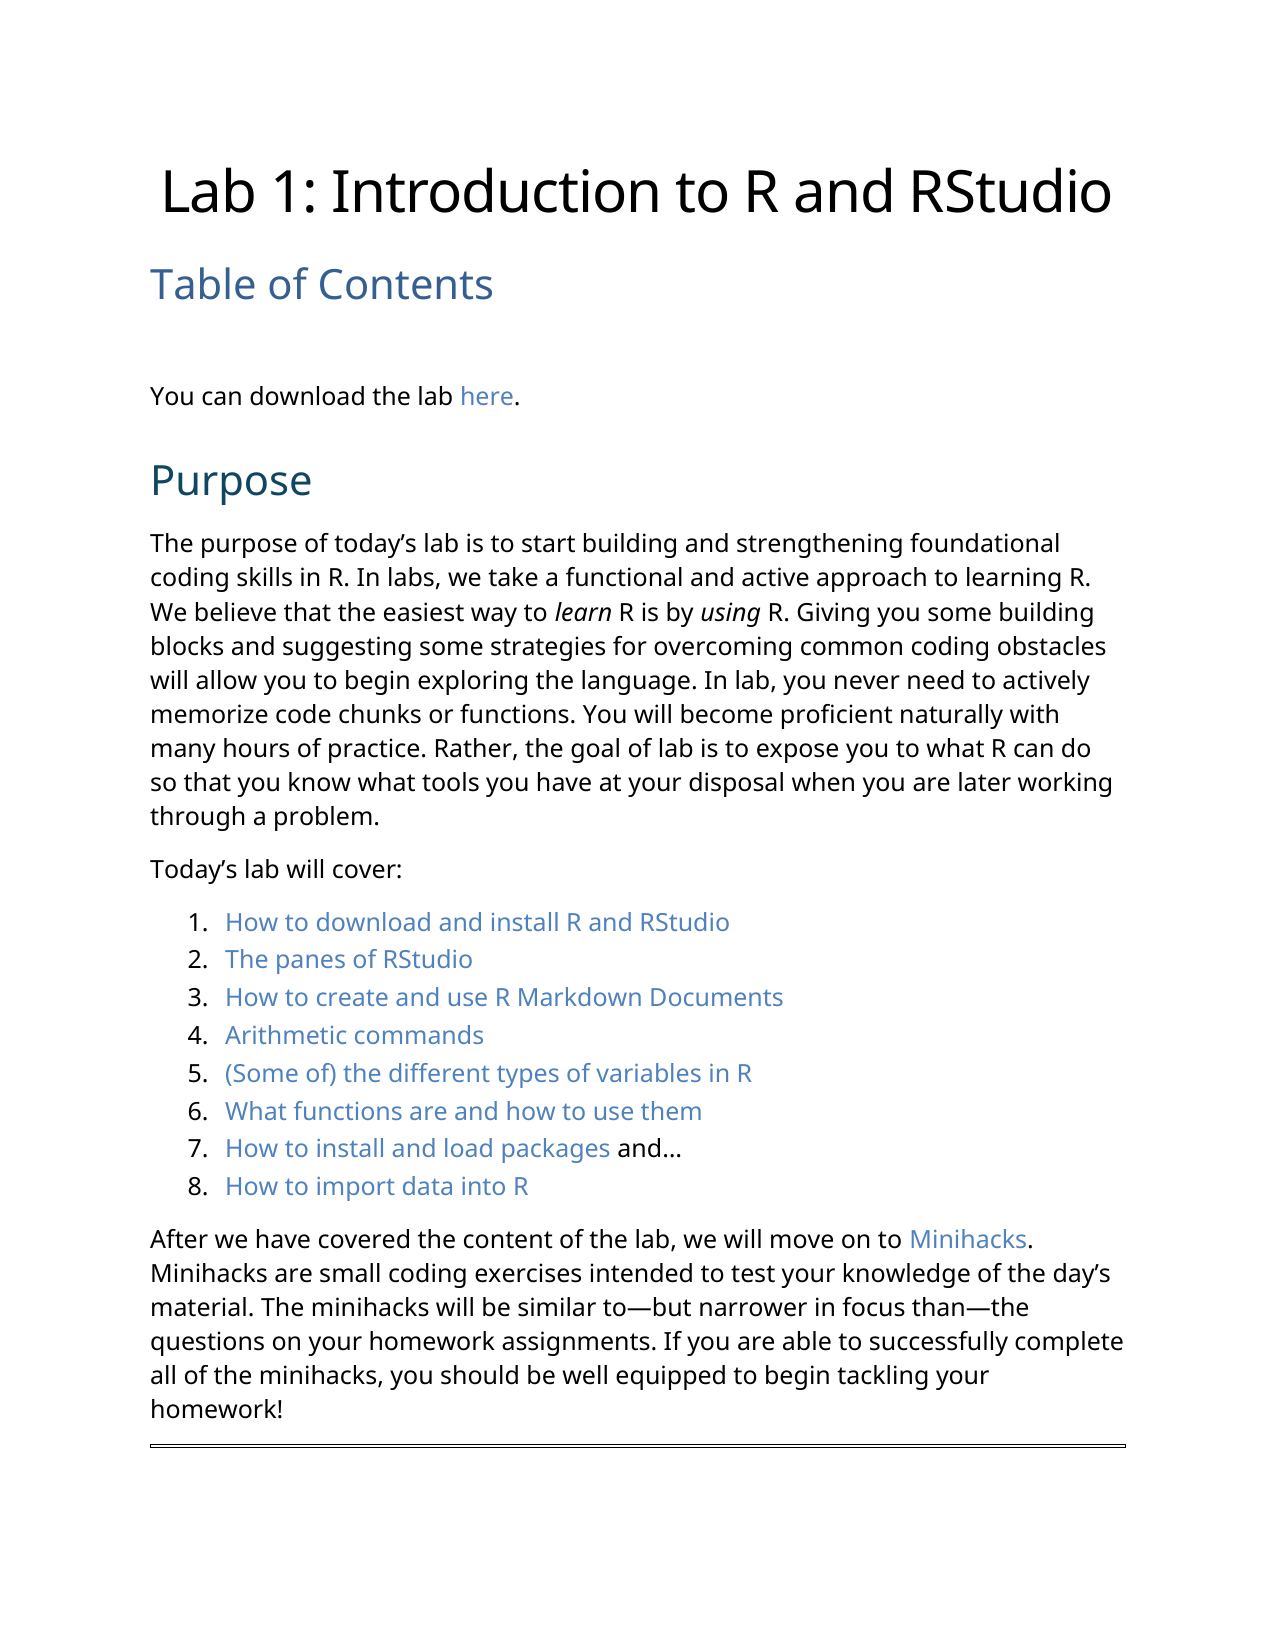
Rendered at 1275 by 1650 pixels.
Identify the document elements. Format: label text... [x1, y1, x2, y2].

list How to import data into R [187, 1169, 1125, 1203]
title Lab 1: Introduction to R and RStudio [150, 150, 1125, 229]
list What functions are and how to use them [187, 1093, 1125, 1127]
list How to download and install R and RStudio [187, 904, 1125, 938]
subtitle Purpose [150, 451, 1125, 507]
list Arithmetic commands [187, 1018, 1125, 1052]
text The purpose of today’s lab is to start building and strengthening foundational coding skills in R. In labs, we take a functional and active approach to learning R. We believe that the easiest way to learn R is by using R. Giving you some building blocks and suggesting some strategies for overcoming common coding obstacles will allow you to begin exploring the language. In lab, you never need to actively memorize code chunks or functions. You will become proficient naturally with many hours of practice. Rather, the goal of lab is to expose you to what R can do so that you know what tools you have at your disposal when you are later working through a problem. [150, 526, 1125, 833]
list The panes of RStudio [187, 942, 1125, 976]
text Today’s lab will cover: [150, 851, 1125, 885]
list (Some of) the different types of variables in R [187, 1055, 1125, 1089]
text After we have covered the content of the lab, we will move on to Minihacks. Minihacks are small coding exercises intended to test your knowledge of the day’s material. The minihacks will be similar to—but narrower in focus than—the questions on your homework assignments. If you are able to successfully complete all of the minihacks, you should be well equipped to begin tackling your homework! [150, 1222, 1125, 1426]
list How to create and use R Markdown Documents [187, 980, 1125, 1014]
list How to install and load packages and… [187, 1131, 1125, 1165]
text You can download the lab here. [150, 379, 1125, 413]
